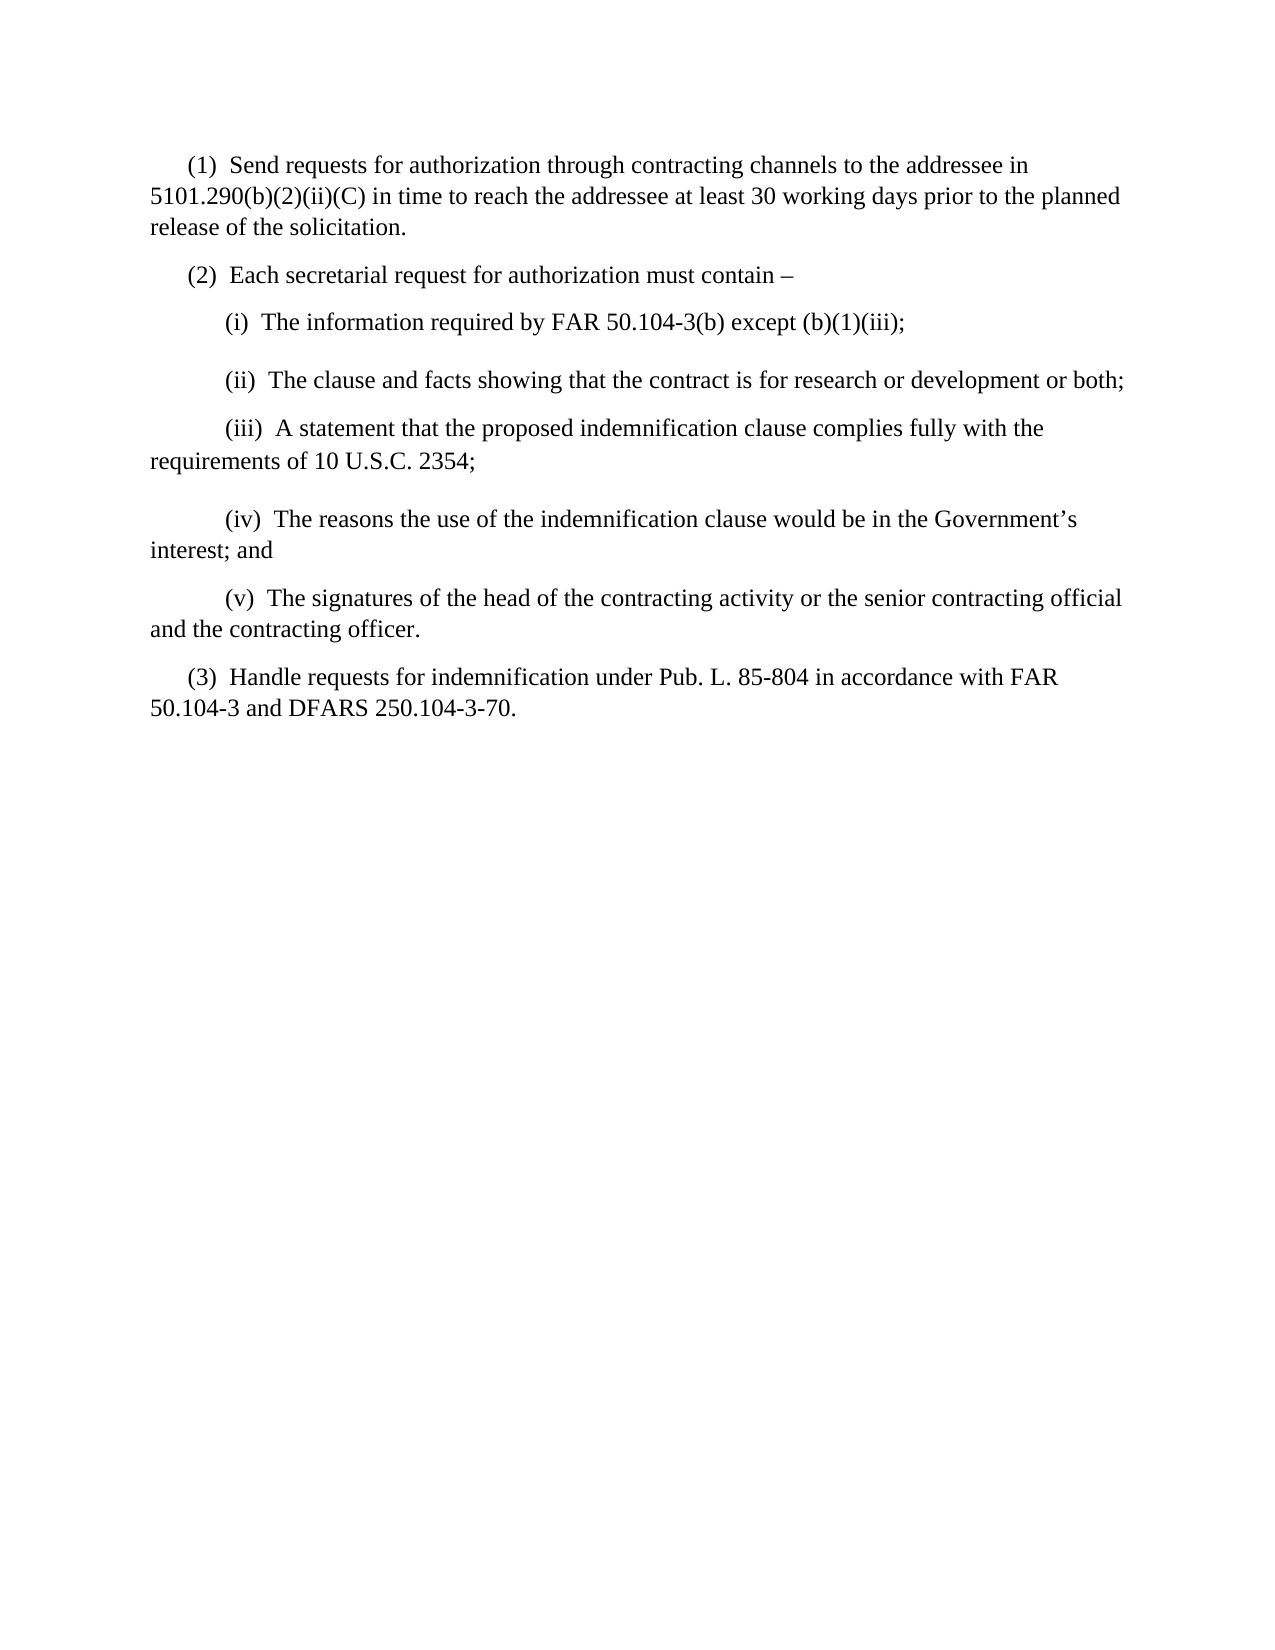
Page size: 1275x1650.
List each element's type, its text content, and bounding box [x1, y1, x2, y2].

list (ii) The clause and facts showing that the contract is for research or development or both; [150, 366, 1125, 394]
text (i) The information required by FAR 50.104-3(b) except (b)(1)(iii); [150, 307, 1125, 336]
list (iv) The reasons the use of the indemnification clause would be in the Government’s interest; and [150, 504, 1125, 564]
list (v) The signatures of the head of the contracting activity or the senior contracting official and the contracting officer. [150, 583, 1125, 643]
list (2) Each secretarial request for authorization must contain – [150, 260, 1125, 288]
text (iii) A statement that the proposed indemnification clause complies fully with the requirements of 10 U.S.C. 2354; [150, 413, 1125, 475]
list (3) Handle requests for indemnification under Pub. L. 85-804 in accordance with FAR 50.104-3 and DFARS 250.104-3-70. [150, 662, 1125, 722]
list (1) Send requests for authorization through contracting channels to the addressee in 5101.290(b)(2)(ii)(C) in time to reach the addressee at least 30 working days prior to the planned release of the solicitation. [150, 150, 1125, 241]
